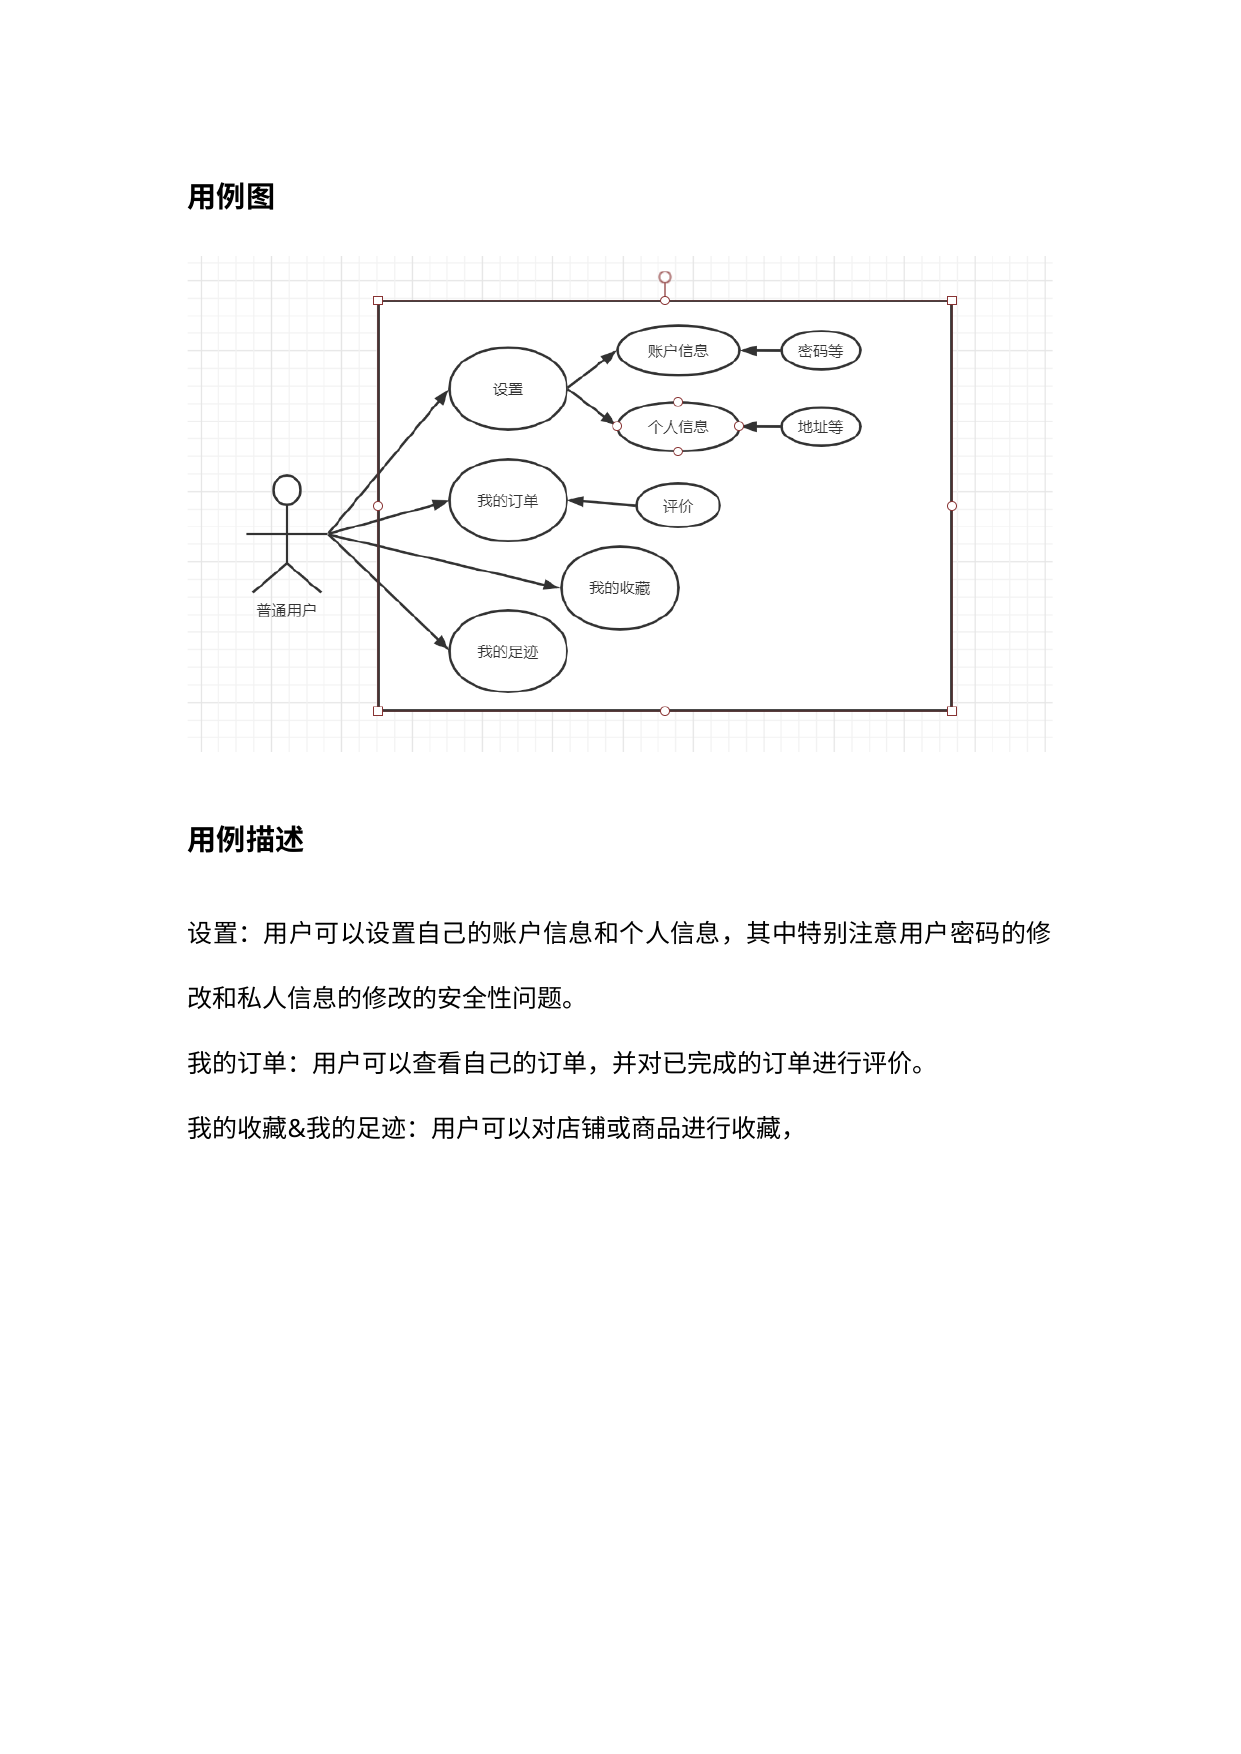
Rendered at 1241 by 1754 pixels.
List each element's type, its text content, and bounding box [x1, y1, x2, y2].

picture [187, 256, 1053, 752]
text 设置：用户可以设置自己的账户信息和个人信息，其中特别注意用户密码的修改和私人信息的修改的安全性问题。 [187, 899, 1053, 1029]
subtitle 用例描述 [187, 805, 1053, 870]
subtitle 用例图 [187, 162, 1053, 227]
text 我的收藏&我的足迹：用户可以对店铺或商品进行收藏， [187, 1094, 1053, 1159]
text 我的订单：用户可以查看自己的订单，并对已完成的订单进行评价。 [187, 1029, 1053, 1094]
